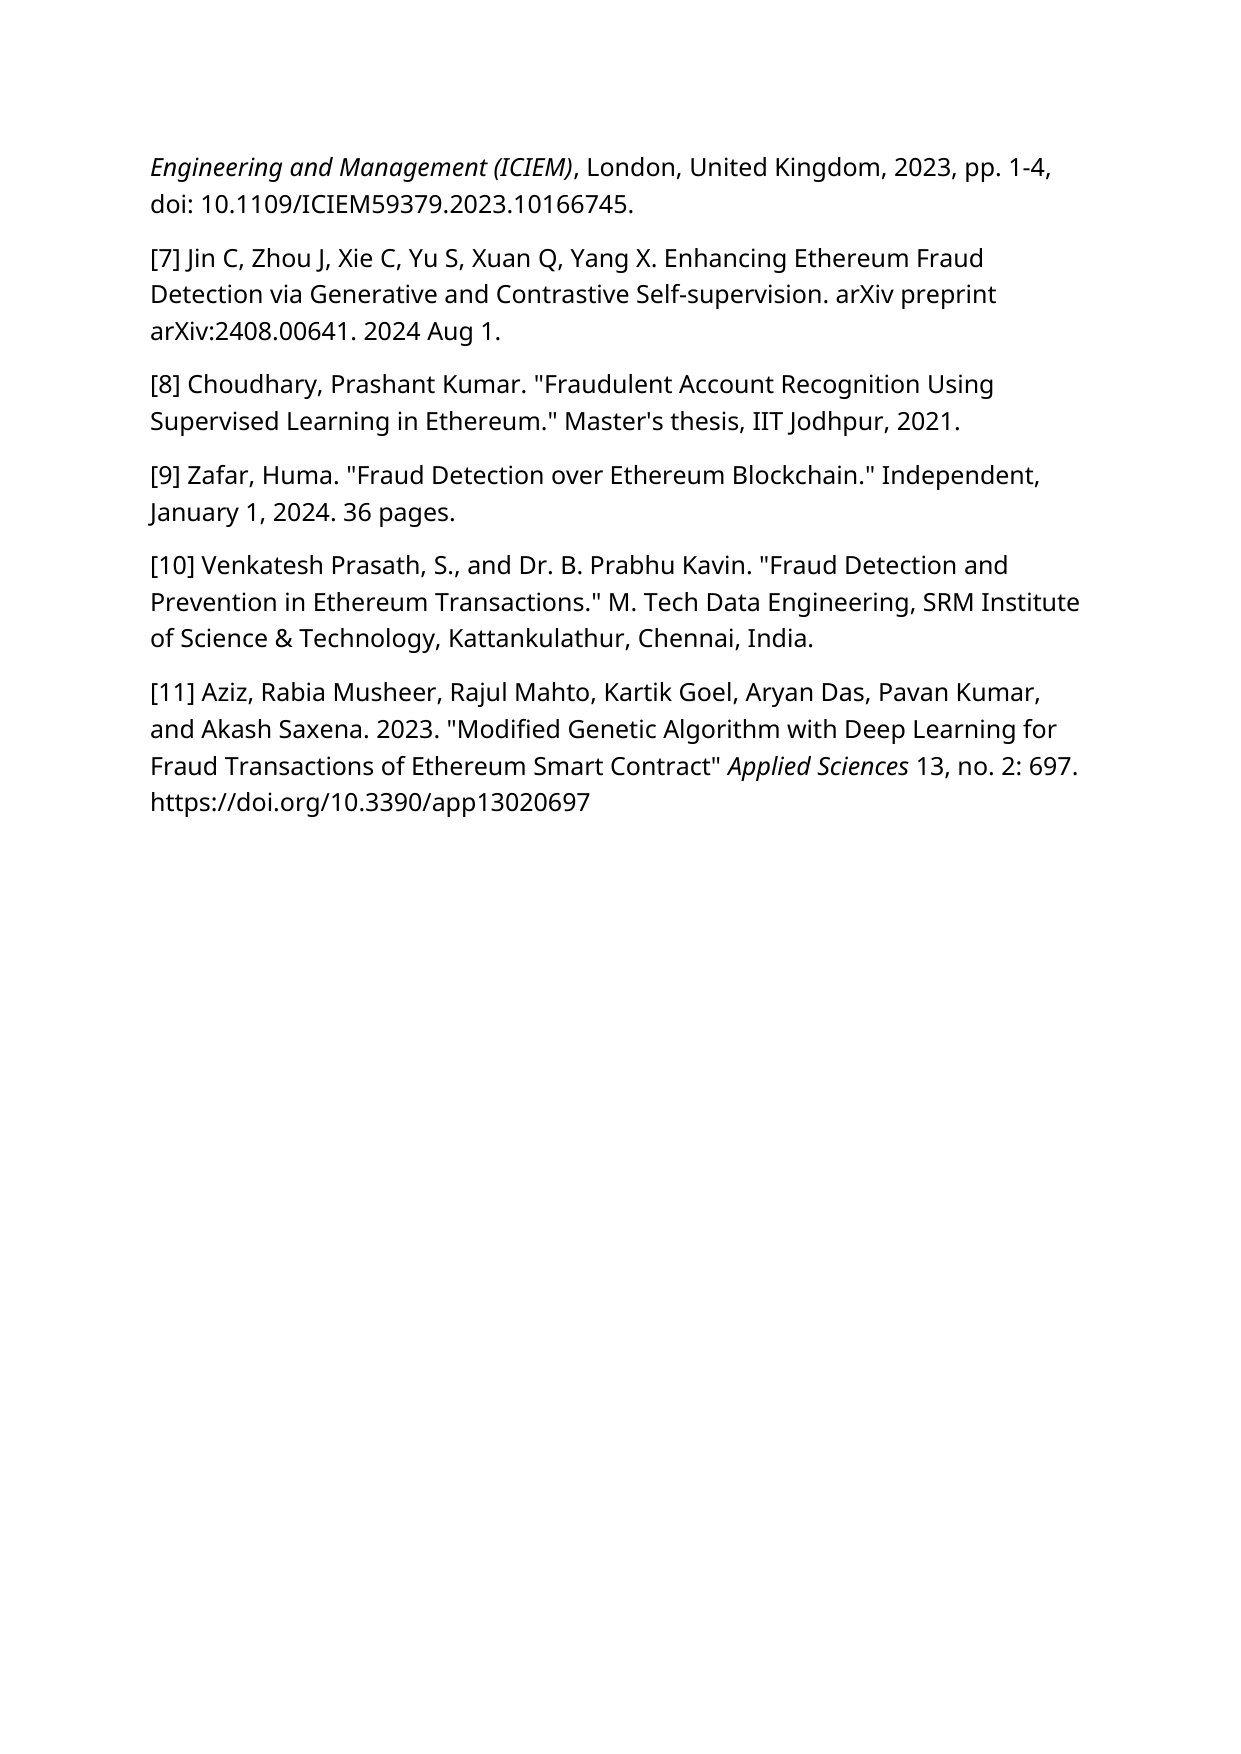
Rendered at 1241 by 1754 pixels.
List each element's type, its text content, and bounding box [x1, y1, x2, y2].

text [11] Aziz, Rabia Musheer, Rajul Mahto, Kartik Goel, Aryan Das, Pavan Kumar, and Akash Saxena. 2023. "Modified Genetic Algorithm with Deep Learning for Fraud Transactions of Ethereum Smart Contract" Applied Sciences 13, no. 2: 697. https://doi.org/10.3390/app13020697 [150, 674, 1090, 819]
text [150, 150, 1090, 221]
text [7] Jin C, Zhou J, Xie C, Yu S, Xuan Q, Yang X. Enhancing Ethereum Fraud Detection via Generative and Contrastive Self-supervision. arXiv preprint arXiv:2408.00641. 2024 Aug 1. [150, 240, 1090, 348]
text [9] Zafar, Huma. "Fraud Detection over Ethereum Blockchain." Independent, January 1, 2024. 36 pages. [150, 457, 1090, 528]
text [8] Choudhary, Prashant Kumar. "Fraudulent Account Recognition Using Supervised Learning in Ethereum." Master's thesis, IIT Jodhpur, 2021. [150, 367, 1090, 438]
text [10] Venkatesh Prasath, S., and Dr. B. Prabhu Kavin. "Fraud Detection and Prevention in Ethereum Transactions." M. Tech Data Engineering, SRM Institute of Science & Technology, Kattankulathur, Chennai, India. [150, 548, 1090, 655]
